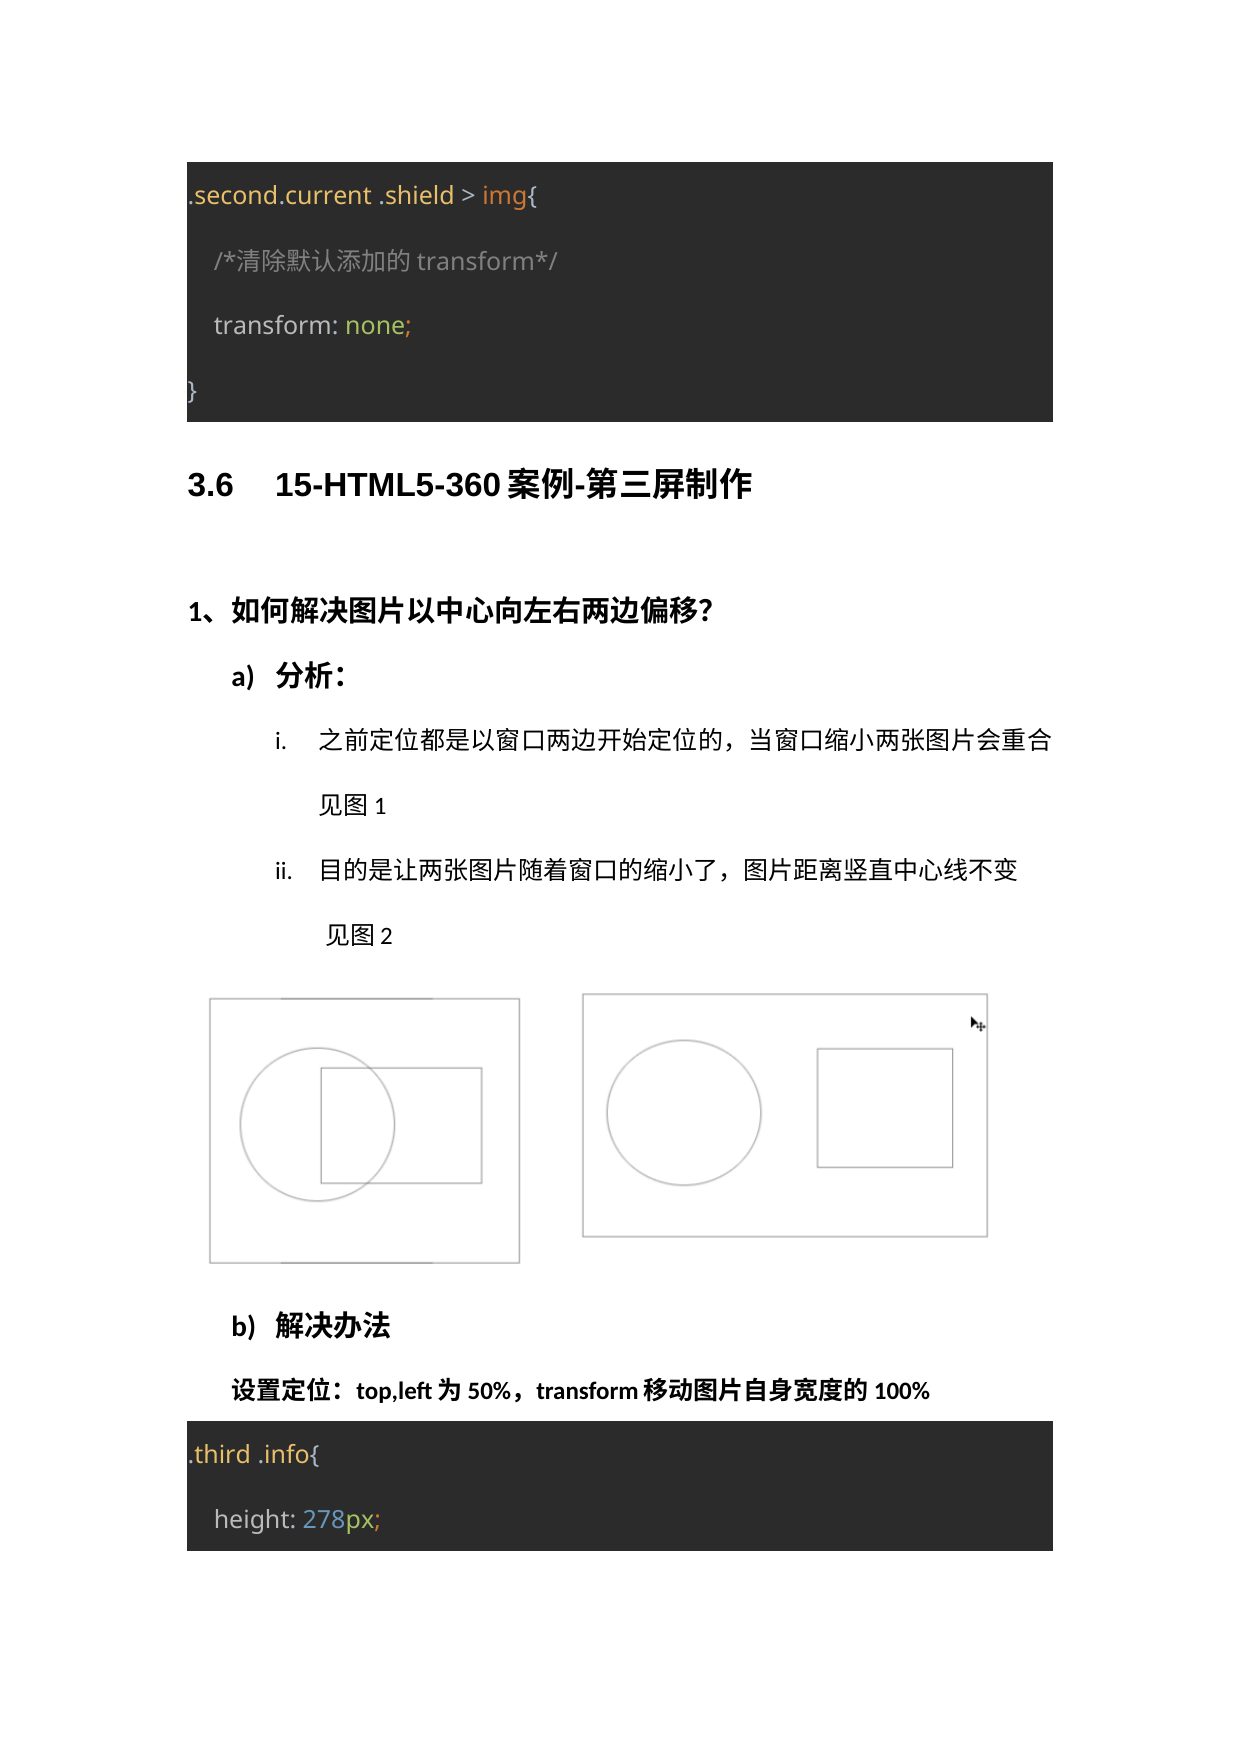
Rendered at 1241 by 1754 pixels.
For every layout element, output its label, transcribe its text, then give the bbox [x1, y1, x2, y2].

list 见图2 [275, 901, 1053, 966]
subtitle 3.6 15-HTML5-360案例-第三屏制作 [187, 449, 1053, 514]
list 分析： [231, 641, 1053, 706]
list b) 解决办法 [187, 1291, 1053, 1356]
list 目的是让两张图片随着窗口的缩小了，图片距离竖直中心线不变 [275, 836, 1053, 901]
list 之前定位都是以窗口两边开始定位的，当窗口缩小两张图片会重合，见图1 [275, 706, 1053, 836]
text .second.current .shield > img{ /*清除默认添加的transform*/ transform: none; } [187, 162, 1053, 422]
picture [187, 965, 1021, 1290]
list 如何解决图片以中心向左右两边偏移？ [187, 576, 1053, 641]
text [187, 1421, 1053, 1551]
list 设置定位：top,left为50%，transform移动图片自身宽度的100% [187, 1356, 1053, 1421]
